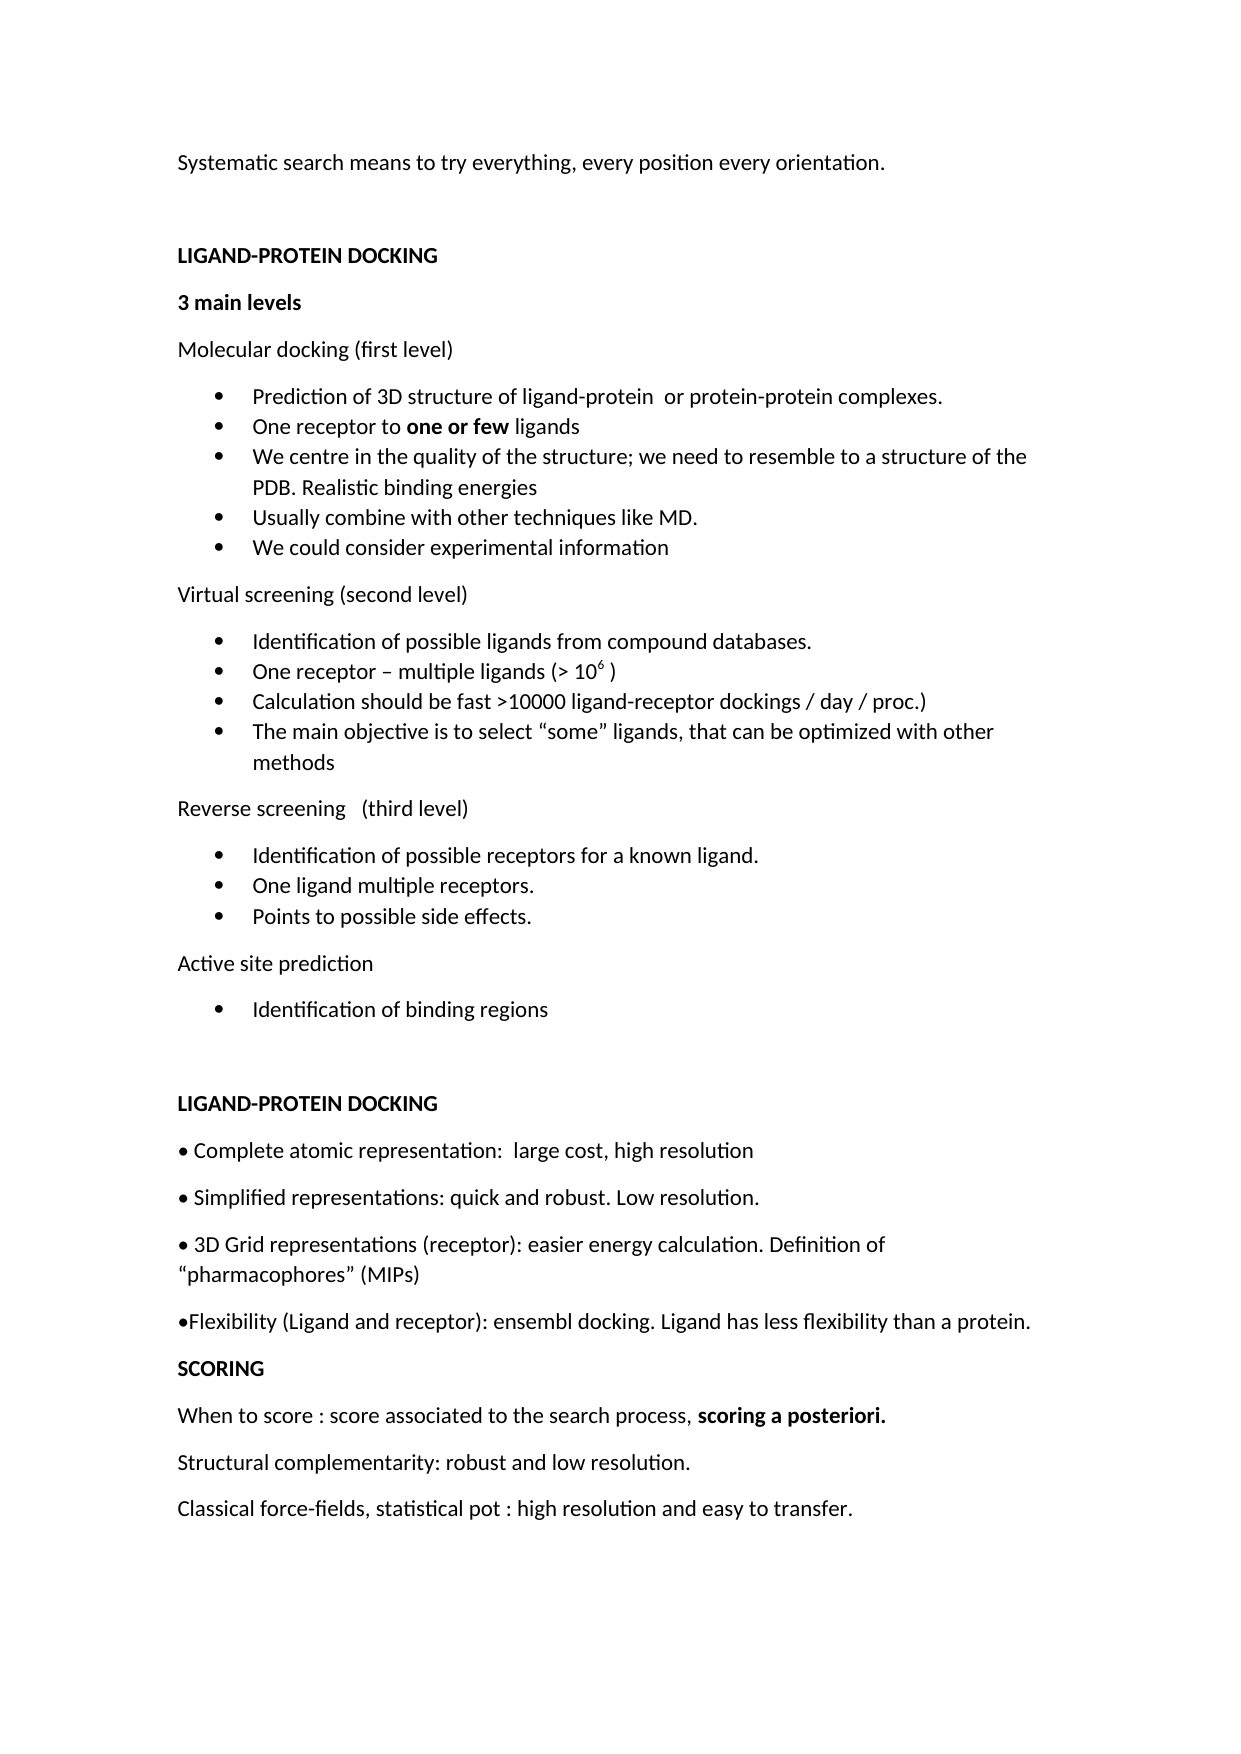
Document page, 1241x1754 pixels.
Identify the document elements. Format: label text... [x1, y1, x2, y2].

text Virtual screening (second level) [177, 580, 1063, 608]
list Prediction of 3D structure of ligand-protein or protein-protein complexes. [215, 382, 1063, 410]
list The main objective is to select “some” ligands, that can be optimized with other methods [215, 717, 1063, 776]
text Molecular docking (first level) [177, 335, 1063, 363]
list One receptor to one or few ligands [215, 412, 1063, 440]
text LIGAND-PROTEIN DOCKING [177, 1089, 1063, 1117]
text •Flexibility (Ligand and receptor): ensembl docking. Ligand has less flexibility than a protein. [177, 1307, 1063, 1335]
list We centre in the quality of the structure; we need to resemble to a structure of the PDB. Realistic binding energies [215, 442, 1063, 501]
list Identification of possible receptors for a known ligand. [215, 841, 1063, 869]
text 3 main levels [177, 288, 1063, 316]
list One receptor – multiple ligands (> 106 ) [215, 657, 1063, 685]
list Identification of binding regions [215, 996, 1063, 1023]
text Structural complementarity: robust and low resolution. [177, 1448, 1063, 1476]
list We could consider experimental information [215, 533, 1063, 561]
list One ligand multiple receptors. [215, 872, 1063, 899]
list Identification of possible ligands from compound databases. [215, 627, 1063, 655]
text Reverse screening (third level) [177, 794, 1063, 822]
text LIGAND-PROTEIN DOCKING [177, 241, 1063, 269]
text • Complete atomic representation: large cost, high resolution [177, 1136, 1063, 1164]
text • 3D Grid representations (receptor): easier energy calculation. Definition of “pharmacophores” (MIPs) [177, 1230, 1063, 1288]
text SCORING [177, 1354, 1063, 1382]
list Points to possible side effects. [215, 902, 1063, 930]
text Classical force-fields, statistical pot : high resolution and easy to transfer. [177, 1494, 1063, 1522]
text Active site prediction [177, 949, 1063, 977]
text Systematic search means to try everything, every position every orientation. [177, 148, 1063, 176]
list Calculation should be fast >10000 ligand-receptor dockings / day / proc.) [215, 687, 1063, 715]
list Usually combine with other techniques like MD. [215, 503, 1063, 531]
text • Simplified representations: quick and robust. Low resolution. [177, 1183, 1063, 1211]
text When to score : score associated to the search process, scoring a posteriori. [177, 1401, 1063, 1429]
